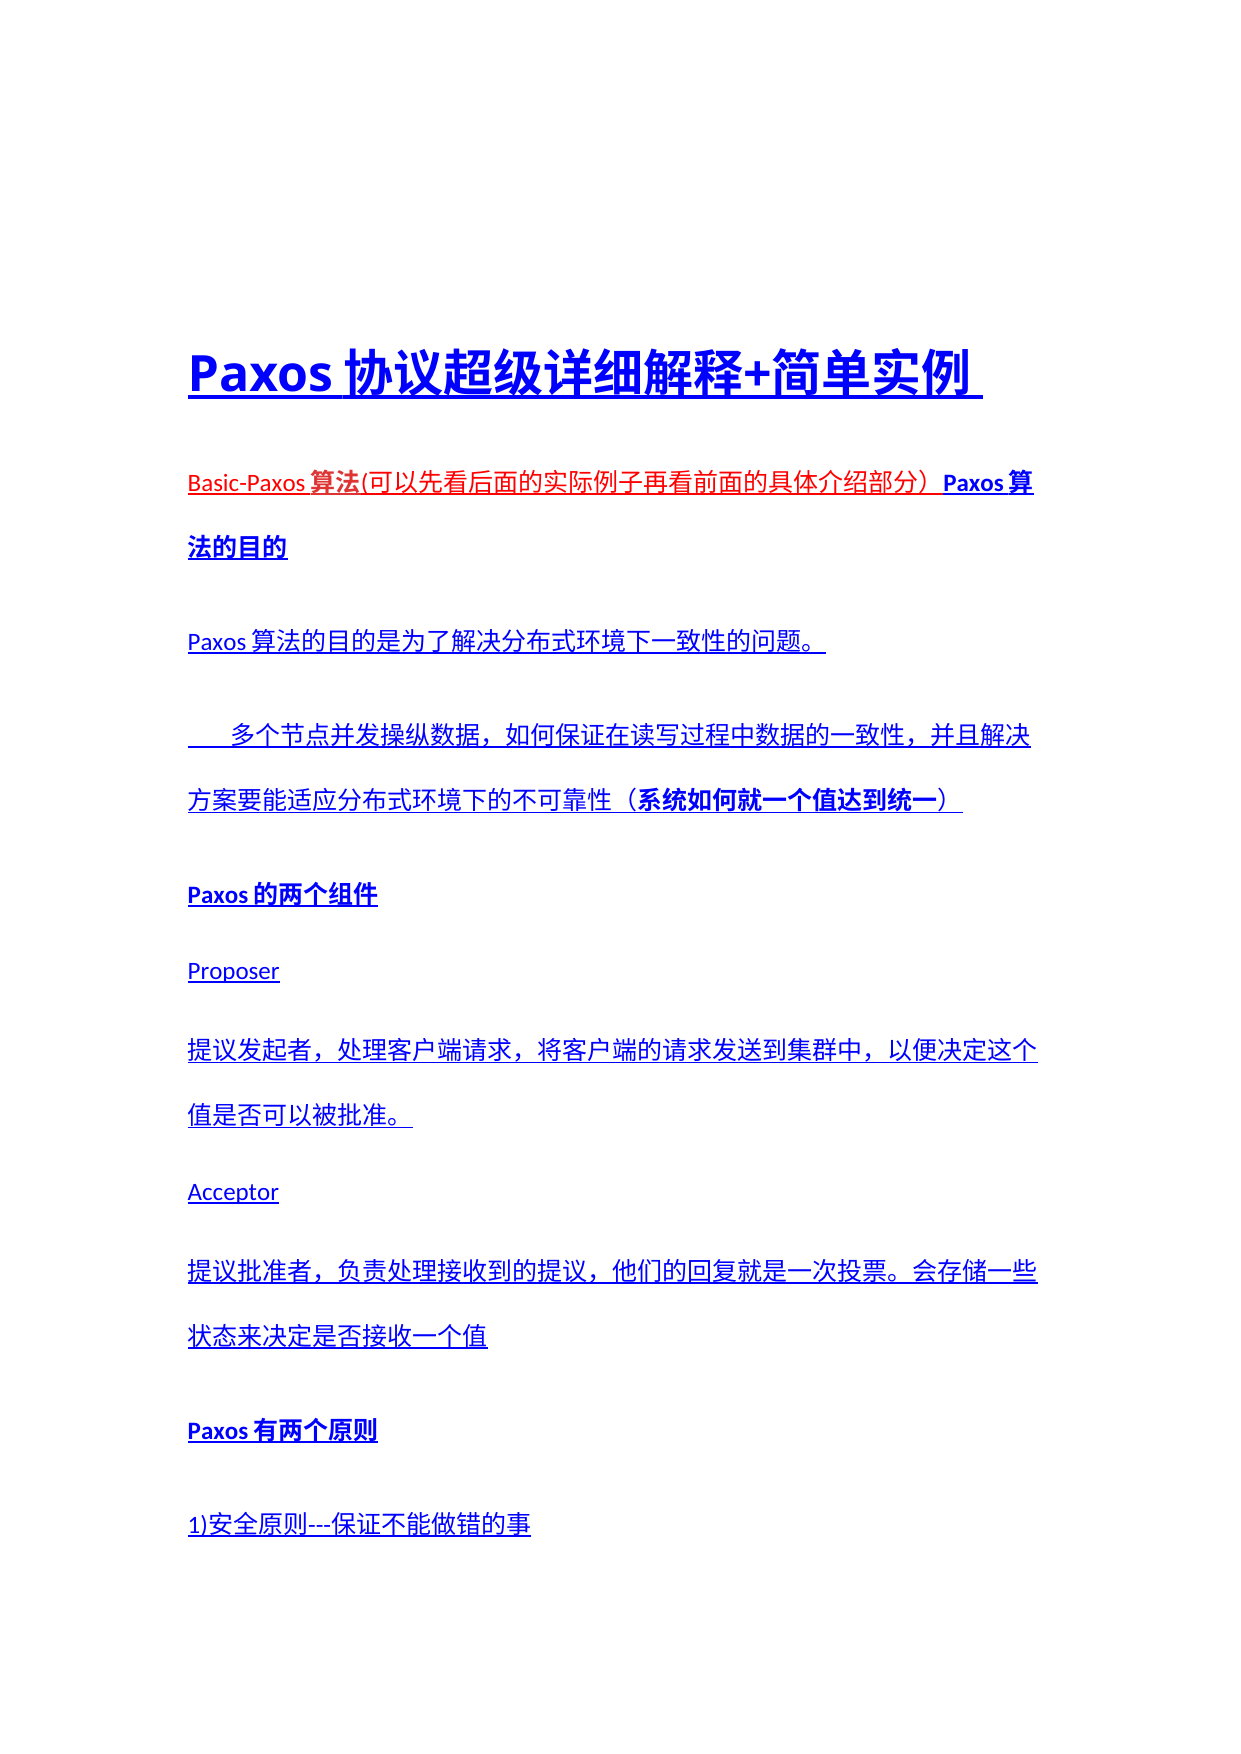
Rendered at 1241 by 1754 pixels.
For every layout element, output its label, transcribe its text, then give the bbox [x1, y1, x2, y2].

text Paxos有两个原则 [187, 1396, 1053, 1461]
text Acceptor [187, 1175, 1053, 1208]
text 提议发起者，处理客户端请求，将客户端的请求发送到集群中，以便决定这个值是否可以被批准。 [187, 1016, 1053, 1146]
text Paxos的两个组件 [187, 860, 1053, 925]
text 提议批准者，负责处理接收到的提议，他们的回复就是一次投票。会存储一些状态来决定是否接收一个值 [187, 1237, 1053, 1367]
text Basic-Paxos算法(可以先看后面的实际例子再看前面的具体介绍部分）Paxos算法的目的 [187, 448, 1053, 578]
text Paxos算法的目的是为了解决分布式环境下一致性的问题。 [187, 607, 1053, 672]
text Proposer [187, 954, 1053, 987]
text 多个节点并发操纵数据，如何保证在读写过程中数据的一致性，并且解决方案要能适应分布式环境下的不可靠性（系统如何就一个值达到统一） [187, 701, 1053, 831]
text 1)安全原则---保证不能做错的事 [187, 1490, 1053, 1555]
subtitle Paxos协议超级详细解释+简单实例 [187, 321, 1053, 419]
